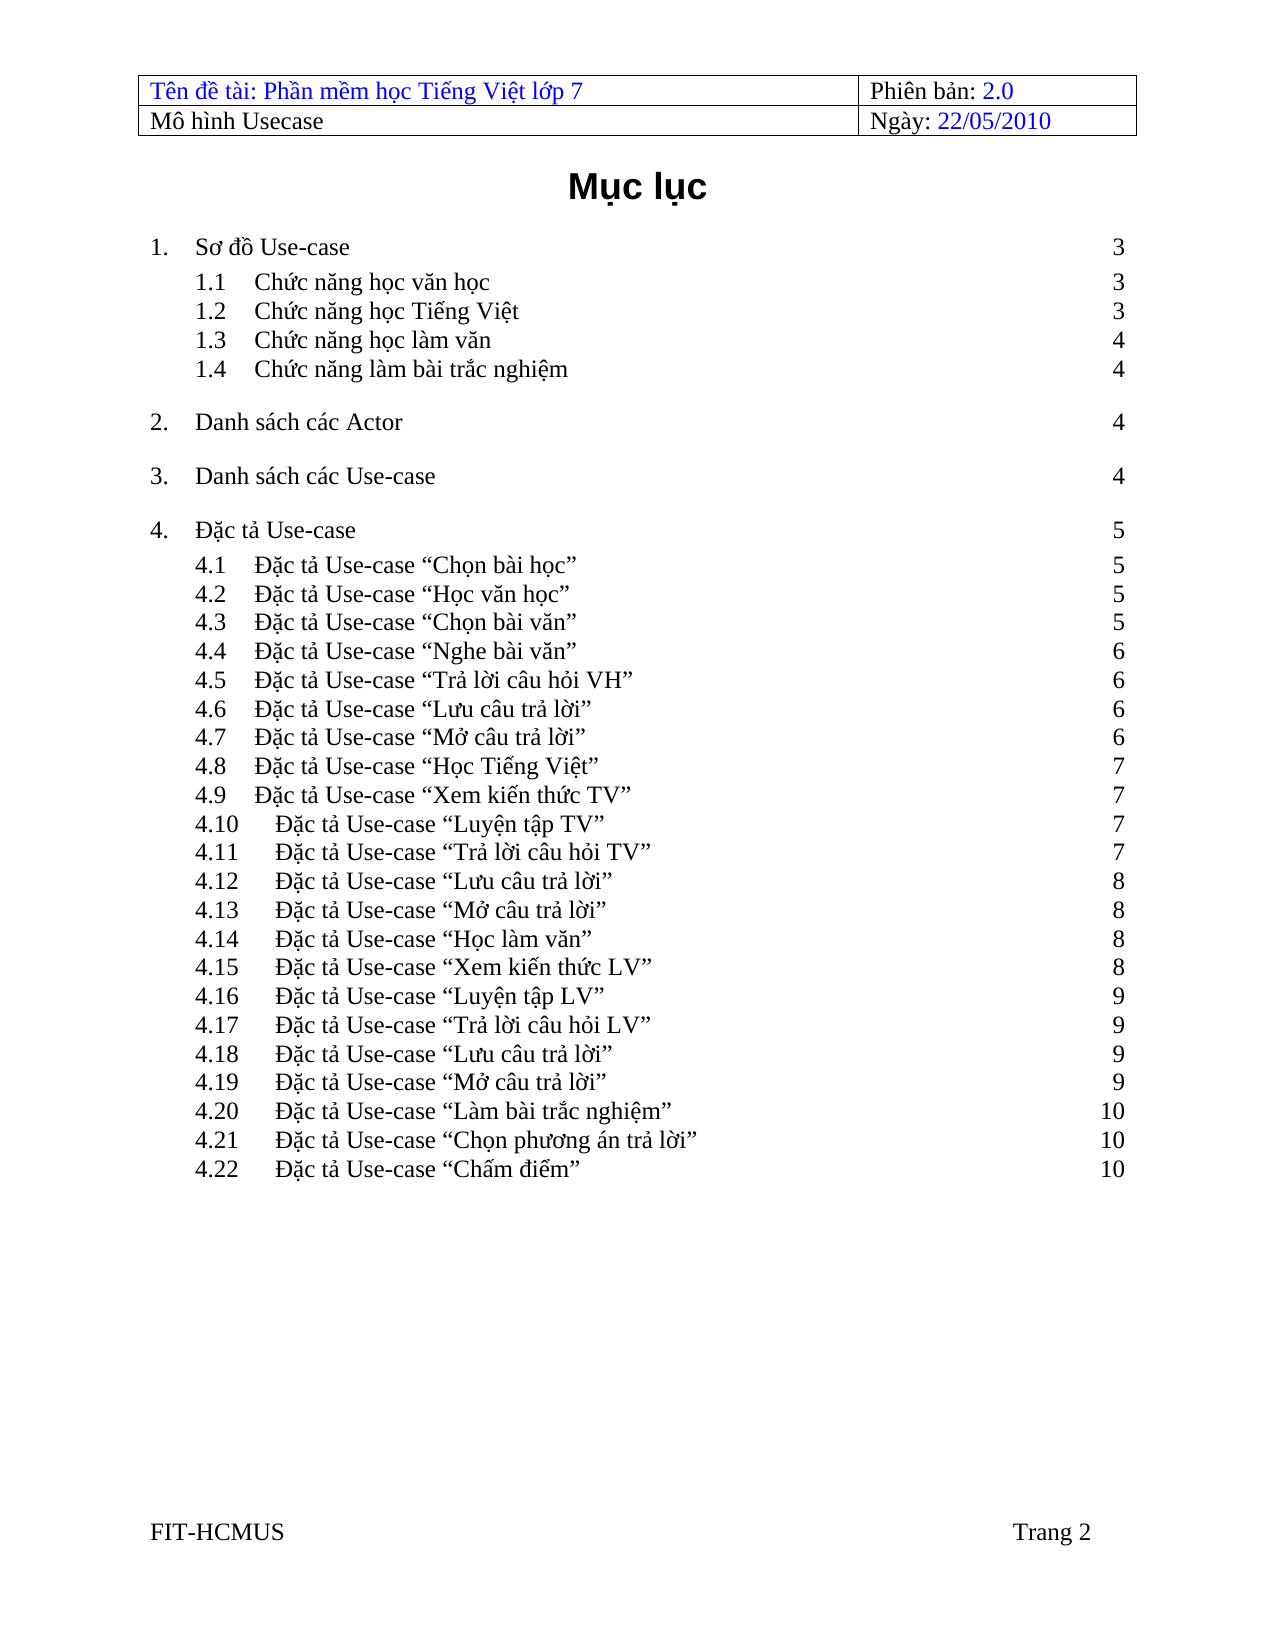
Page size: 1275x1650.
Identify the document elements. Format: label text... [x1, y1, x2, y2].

text 4. Đặc tả Use-case 5 [150, 515, 1050, 544]
text 4.8 Đặc tả Use-case “Học Tiếng Việt” 7 [195, 751, 1050, 780]
text 1.1 Chức năng học văn học 3 [195, 267, 1050, 296]
text 1.4 Chức năng làm bài trắc nghiệm 4 [195, 354, 1050, 382]
title Mục lục [150, 164, 1125, 207]
text 4.16 Đặc tả Use-case “Luyện tập LV” 9 [195, 981, 1050, 1010]
text 4.2 Đặc tả Use-case “Học văn học” 5 [195, 579, 1050, 607]
text 4.18 Đặc tả Use-case “Lưu câu trả lời” 9 [195, 1039, 1050, 1067]
text 4.9 Đặc tả Use-case “Xem kiến thức TV” 7 [195, 780, 1050, 809]
text 4.15 Đặc tả Use-case “Xem kiến thức LV” 8 [195, 952, 1050, 981]
text 1.2 Chức năng học Tiếng Việt 3 [195, 296, 1050, 325]
text 4.1 Đặc tả Use-case “Chọn bài học” 5 [195, 550, 1050, 579]
text 4.17 Đặc tả Use-case “Trả lời câu hỏi LV” 9 [195, 1010, 1050, 1039]
text 4.4 Đặc tả Use-case “Nghe bài văn” 6 [195, 636, 1050, 665]
text 1.3 Chức năng học làm văn 4 [195, 325, 1050, 354]
text 4.12 Đặc tả Use-case “Lưu câu trả lời” 8 [195, 866, 1050, 895]
text 4.3 Đặc tả Use-case “Chọn bài văn” 5 [195, 607, 1050, 636]
text 4.7 Đặc tả Use-case “Mở câu trả lời” 6 [195, 722, 1050, 751]
text 1. Sơ đồ Use-case 3 [150, 232, 1050, 261]
text 4.5 Đặc tả Use-case “Trả lời câu hỏi VH” 6 [195, 665, 1050, 694]
text 3. Danh sách các Use-case 4 [150, 461, 1050, 490]
text 2. Danh sách các Actor 4 [150, 407, 1050, 436]
text 4.22 Đặc tả Use-case “Chấm điểm” 10 [195, 1154, 1050, 1182]
text 4.21 Đặc tả Use-case “Chọn phương án trả lời” 10 [195, 1125, 1050, 1154]
text 4.10 Đặc tả Use-case “Luyện tập TV” 7 [195, 809, 1050, 837]
text 4.11 Đặc tả Use-case “Trả lời câu hỏi TV” 7 [195, 837, 1050, 866]
text 4.13 Đặc tả Use-case “Mở câu trả lời” 8 [195, 895, 1050, 924]
text 4.20 Đặc tả Use-case “Làm bài trắc nghiệm” 10 [195, 1096, 1050, 1125]
text 4.19 Đặc tả Use-case “Mở câu trả lời” 9 [195, 1067, 1050, 1096]
text 4.6 Đặc tả Use-case “Lưu câu trả lời” 6 [195, 694, 1050, 722]
text 4.14 Đặc tả Use-case “Học làm văn” 8 [195, 924, 1050, 952]
